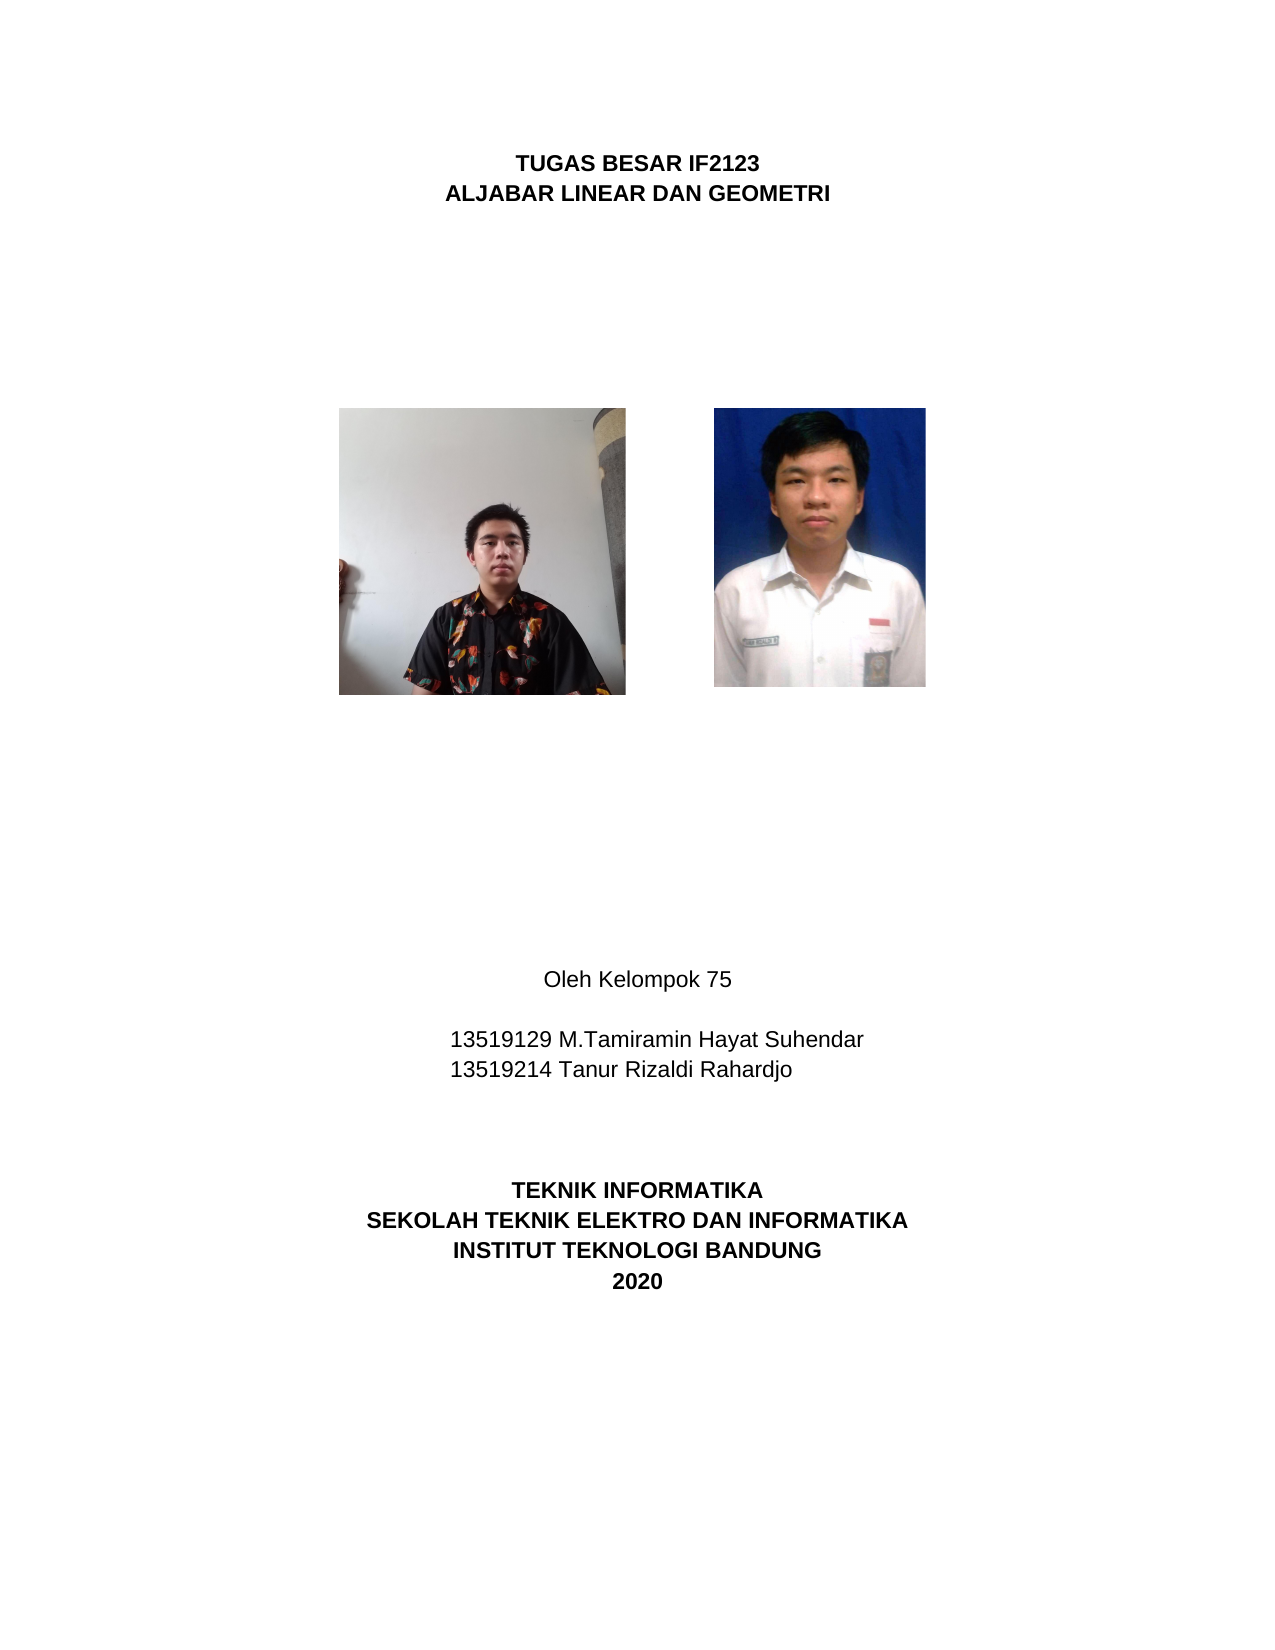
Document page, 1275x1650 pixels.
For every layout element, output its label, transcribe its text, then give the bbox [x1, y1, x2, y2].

picture [339, 408, 626, 695]
text ALJABAR LINEAR DAN GEOMETRI [150, 180, 1125, 207]
picture [714, 408, 926, 687]
text TEKNIK INFORMATIKA [150, 1177, 1125, 1203]
text 13519214 Tanur Rizaldi Rahardjo [375, 1056, 1125, 1083]
text 2020 [150, 1268, 1125, 1294]
text 13519129 M.Tamiramin Hayat Suhendar [150, 1026, 1125, 1052]
text TUGAS BESAR IF2123 [150, 150, 1125, 176]
text INSTITUT TEKNOLOGI BANDUNG [150, 1237, 1125, 1264]
text SEKOLAH TEKNIK ELEKTRO DAN INFORMATIKA [150, 1207, 1125, 1234]
text Oleh Kelompok 75 [150, 966, 1125, 992]
